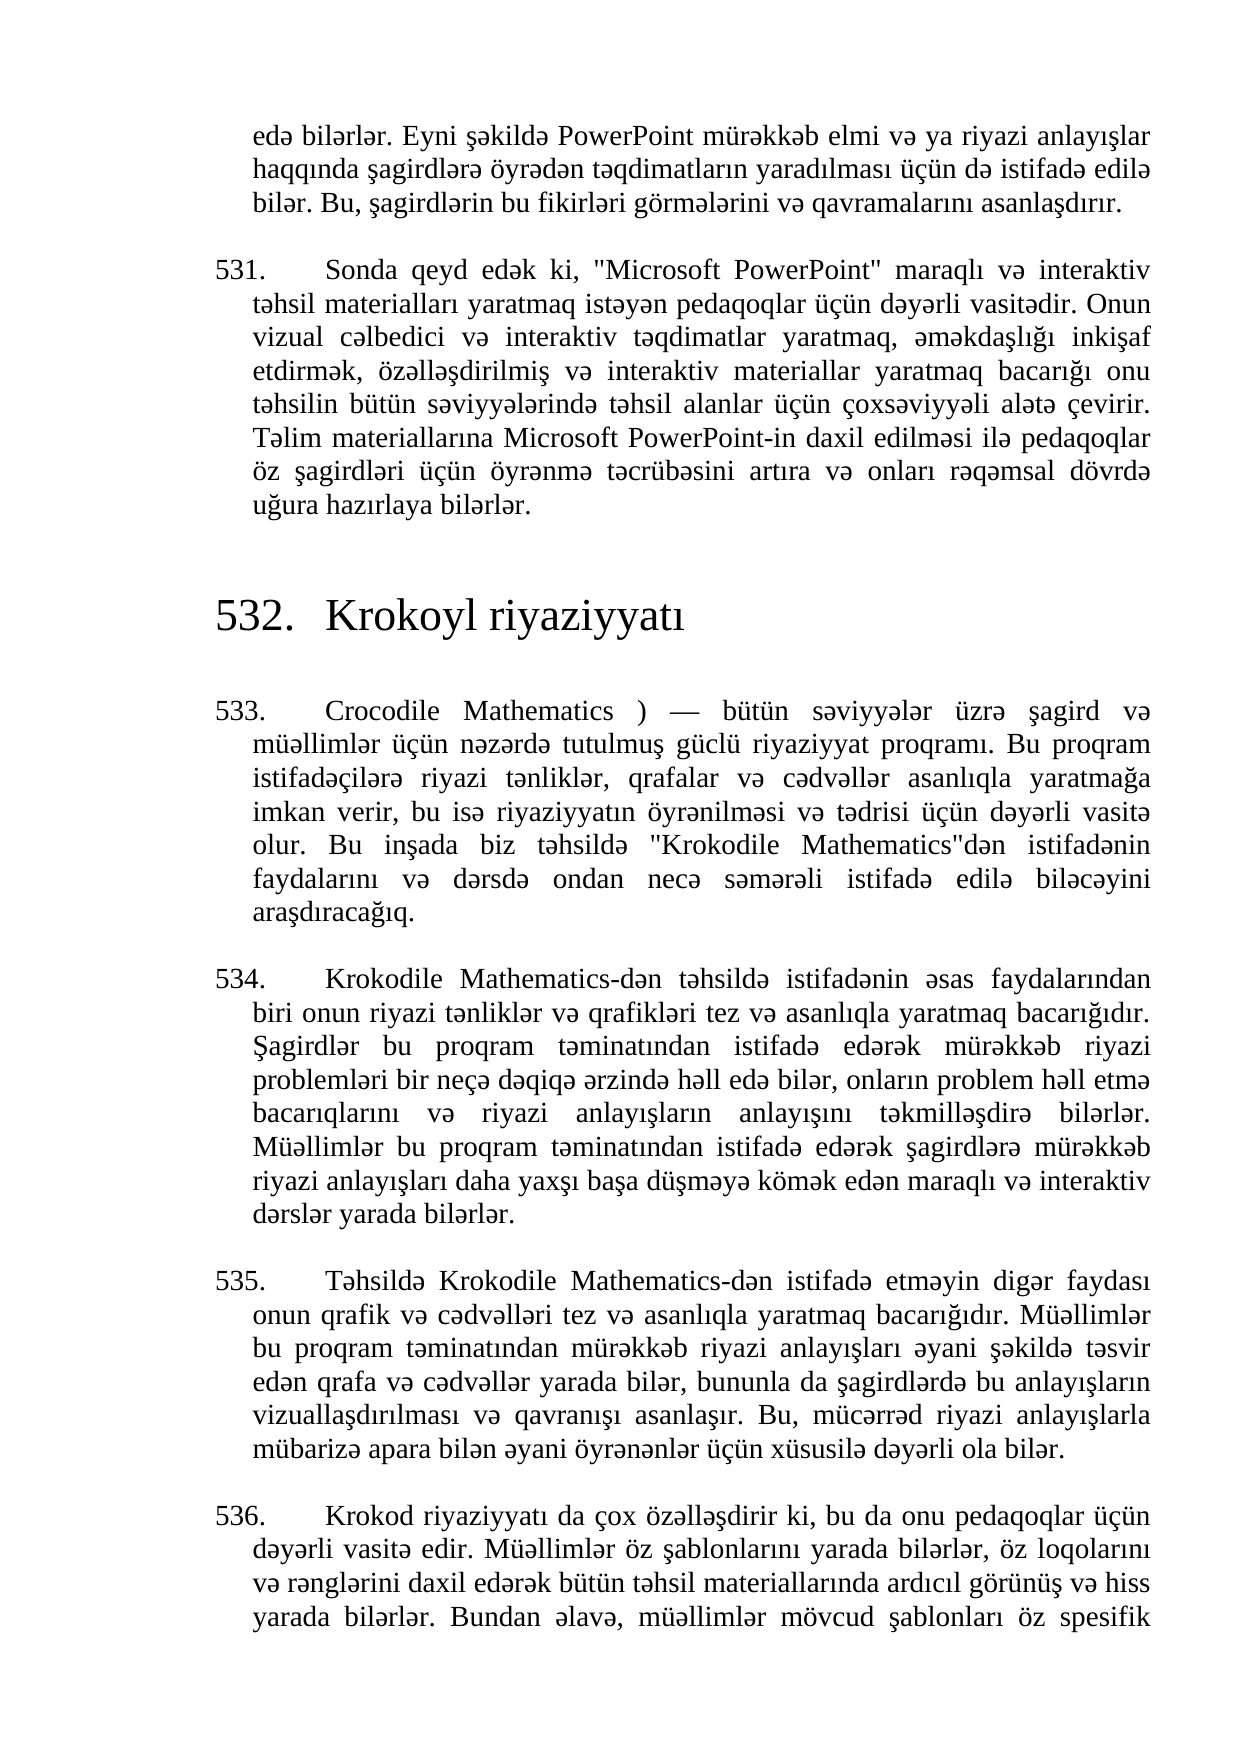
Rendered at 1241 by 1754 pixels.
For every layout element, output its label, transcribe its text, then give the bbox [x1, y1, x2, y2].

list Sonda qeyd edək ki, "Microsoft PowerPoint" maraqlı və interaktiv təhsil materialları yaratmaq istəyən pedaqoqlar üçün dəyərli vasitədir. Onun vizual cəlbedici və interaktiv təqdimatlar yaratmaq, əməkdaşlığı inkişaf etdirmək, özəlləşdirilmiş və interaktiv materiallar yaratmaq bacarığı onu təhsilin bütün səviyyələrində təhsil alanlar üçün çoxsəviyyəli alətə çevirir. Təlim materiallarına Microsoft PowerPoint-in daxil edilməsi ilə pedaqoqlar öz şagirdləri üçün öyrənmə təcrübəsini artıra və onları rəqəmsal dövrdə uğura hazırlaya bilərlər. [215, 252, 1152, 521]
list Crocodile Mathematics ) — bütün səviyyələr üzrə şagird və müəllimlər üçün nəzərdə tutulmuş güclü riyaziyyat proqramı. Bu proqram istifadəçilərə riyazi tənliklər, qrafalar və cədvəllər asanlıqla yaratmağa imkan verir, bu isə riyaziyyatın öyrənilməsi və tədrisi üçün dəyərli vasitə olur. Bu inşada biz təhsildə "Krokodile Mathematics"dən istifadənin faydalarını və dərsdə ondan necə səmərəli istifadə edilə biləcəyini araşdıracağıq. [215, 693, 1152, 928]
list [215, 118, 1152, 219]
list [215, 1498, 1152, 1632]
list Təhsildə Krokodile Mathematics-dən istifadə etməyin digər faydası onun qrafik və cədvəlləri tez və asanlıqla yaratmaq bacarığıdır. Müəllimlər bu proqram təminatından mürəkkəb riyazi anlayışları əyani şəkildə təsvir edən qrafa və cədvəllər yarada bilər, bununla da şagirdlərdə bu anlayışların vizuallaşdırılması və qavranışı asanlaşır. Bu, mücərrəd riyazi anlayışlarla mübarizə apara bilən əyani öyrənənlər üçün xüsusilə dəyərli ola bilər. [215, 1263, 1152, 1464]
list Krokoyl riyaziyyatı [215, 588, 1152, 640]
list Krokodile Mathematics-dən təhsildə istifadənin əsas faydalarından biri onun riyazi tənliklər və qrafikləri tez və asanlıqla yaratmaq bacarığıdır. Şagirdlər bu proqram təminatından istifadə edərək mürəkkəb riyazi problemləri bir neçə dəqiqə ərzində həll edə bilər, onların problem həll etmə bacarıqlarını və riyazi anlayışların anlayışını təkmilləşdirə bilərlər. Müəllimlər bu proqram təminatından istifadə edərək şagirdlərə mürəkkəb riyazi anlayışları daha yaxşı başa düşməyə kömək edən maraqlı və interaktiv dərslər yarada bilərlər. [215, 961, 1152, 1230]
